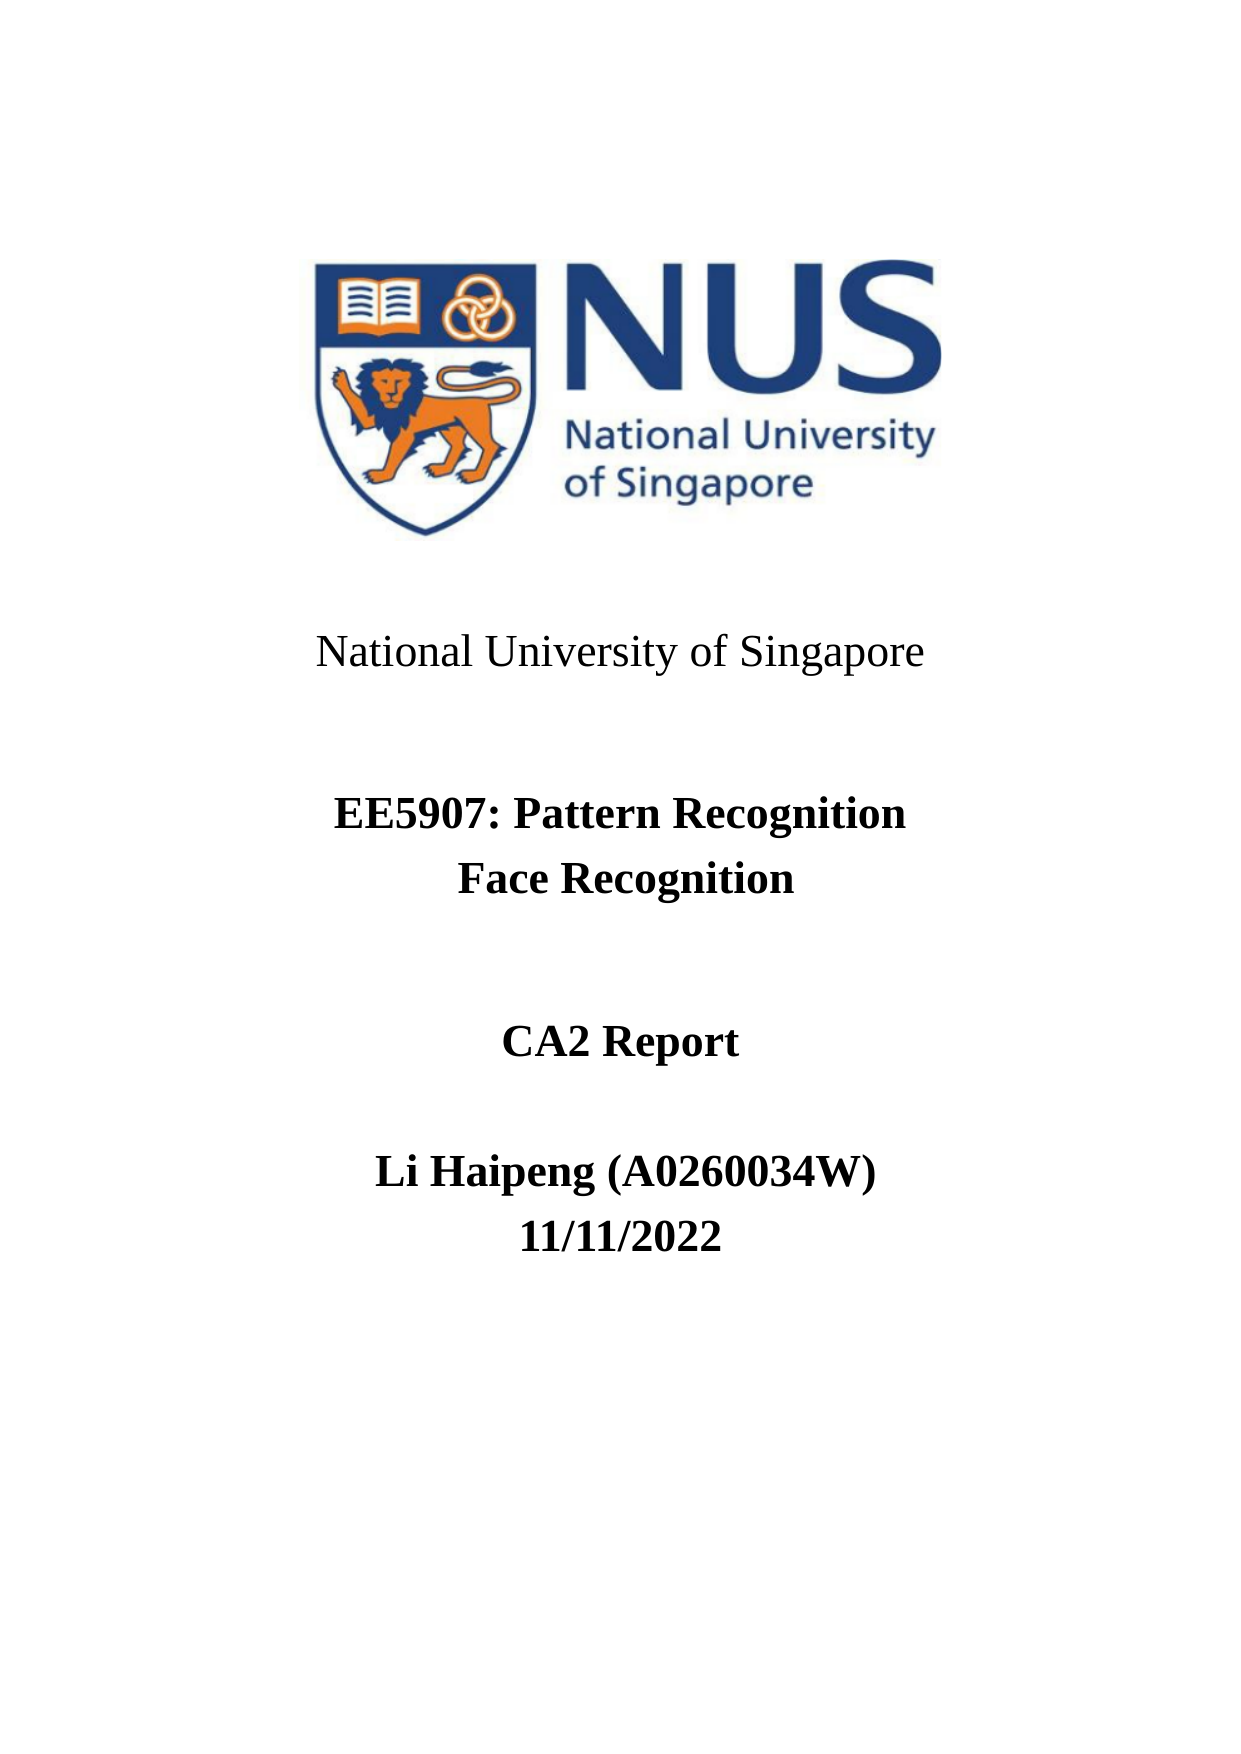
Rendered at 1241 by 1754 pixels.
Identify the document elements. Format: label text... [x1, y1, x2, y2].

picture [298, 259, 942, 541]
text 11/11/2022 [187, 1202, 1053, 1267]
text Face Recognition [187, 844, 1053, 909]
text EE5907: Pattern Recognition [187, 779, 1053, 844]
text CA2 Report [187, 1007, 1053, 1072]
text National University of Singapore [187, 617, 1053, 682]
text Li Haipeng (A0260034W) [187, 1137, 1053, 1202]
